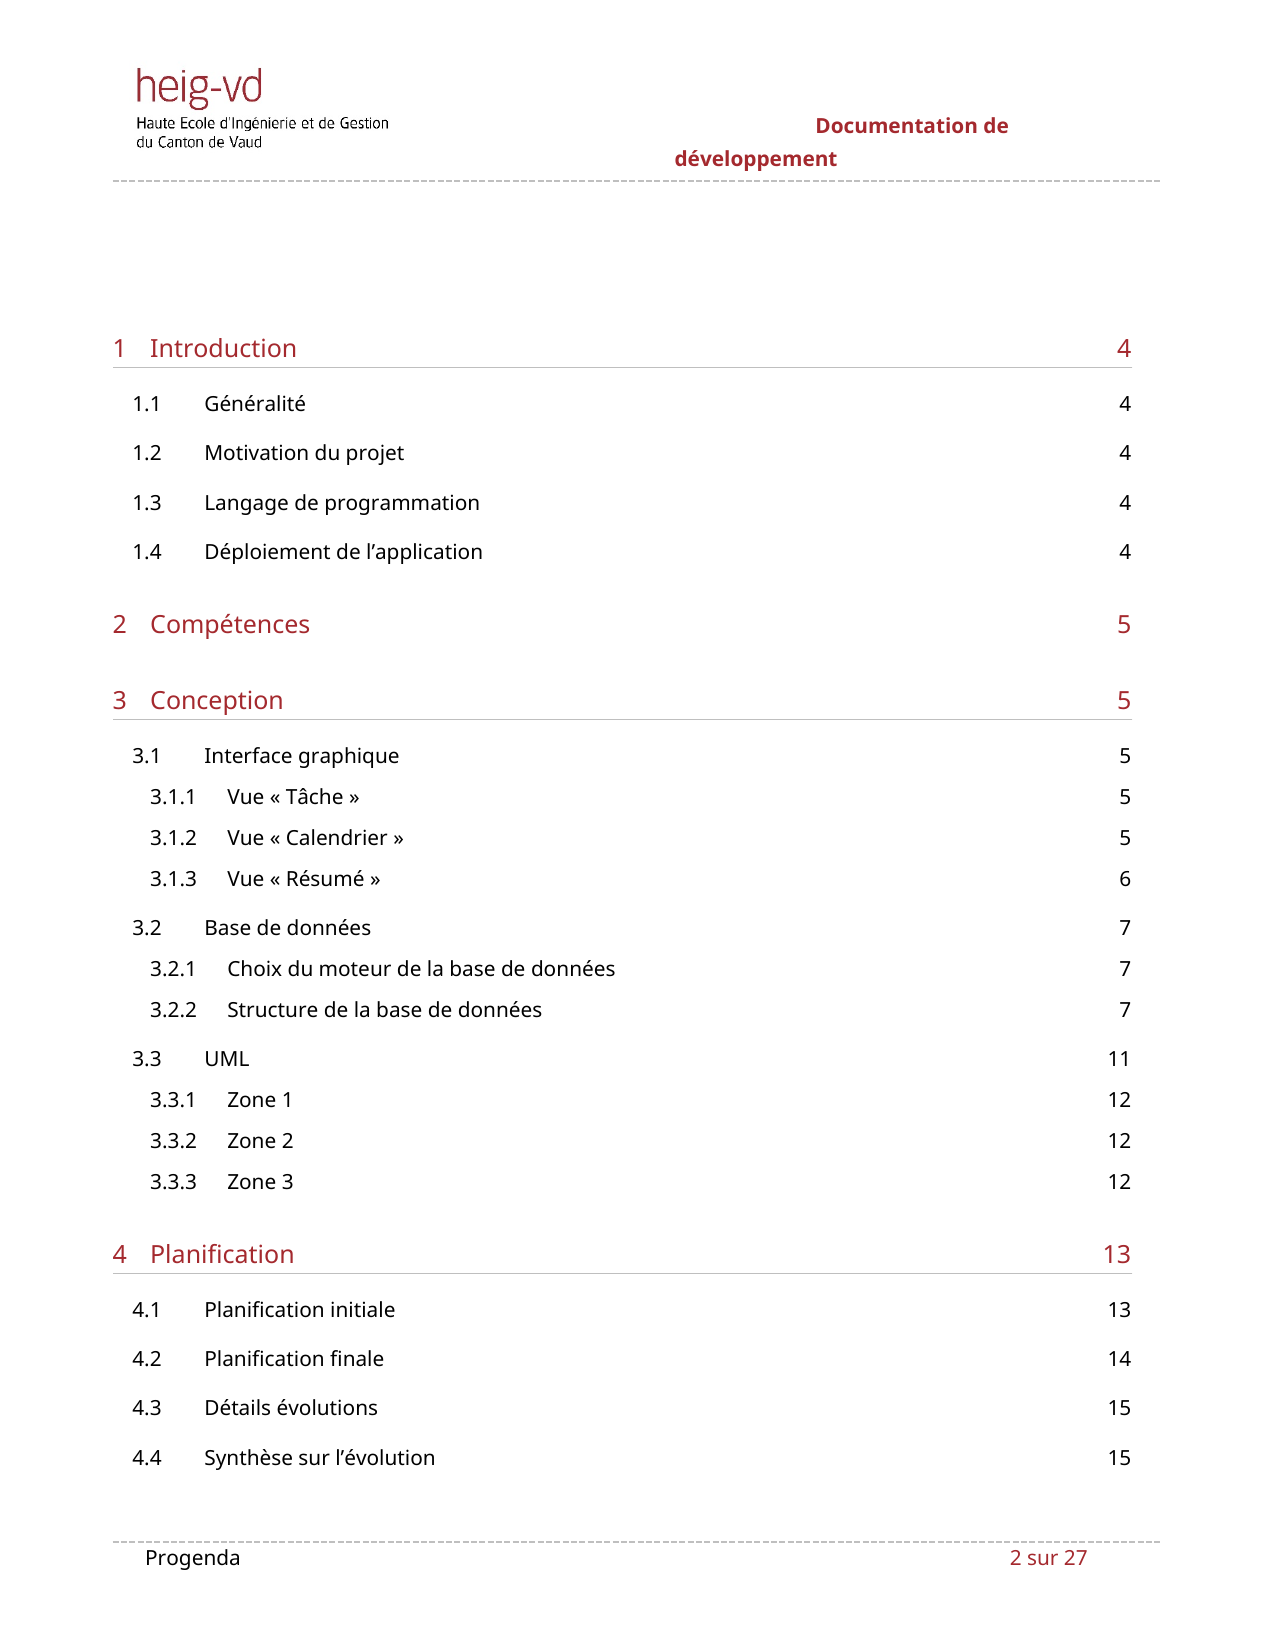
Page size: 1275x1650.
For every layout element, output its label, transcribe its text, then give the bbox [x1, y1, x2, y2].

text 3.3.1 Zone 1 12 [150, 1085, 1132, 1113]
text 3.1.3 Vue « Résumé » 6 [150, 864, 1132, 892]
text 3.3.2 Zone 2 12 [150, 1126, 1132, 1154]
text 3.3.3 Zone 3 12 [150, 1167, 1132, 1195]
text 3.1.2 Vue « Calendrier » 5 [150, 823, 1132, 851]
text 4.2 Planification finale 14 [132, 1344, 1132, 1373]
text 4.1 Planification initiale 13 [132, 1295, 1132, 1323]
text 3.3 UML 11 [132, 1044, 1132, 1072]
text 3.1.1 Vue « Tâche » 5 [150, 782, 1132, 810]
picture [129, 60, 394, 158]
text 1.1 Généralité 4 [132, 389, 1132, 418]
text 3.1 Interface graphique 5 [132, 741, 1132, 769]
text 1.4 Déploiement de l’application 4 [132, 537, 1132, 565]
text 2 Compétences 5 [112, 607, 1132, 641]
text 4.4 Synthèse sur l’évolution 15 [132, 1443, 1132, 1471]
text 3.2 Base de données 7 [132, 913, 1132, 941]
text 3.2.1 Choix du moteur de la base de données 7 [150, 954, 1132, 982]
text 4 Planification 13 [112, 1237, 1132, 1274]
text 3 Conception 5 [112, 683, 1132, 720]
text 1.2 Motivation du projet 4 [132, 438, 1132, 467]
text 3.2.2 Structure de la base de données 7 [150, 995, 1132, 1023]
text 1 Introduction 4 [112, 331, 1132, 368]
text 4.3 Détails évolutions 15 [132, 1393, 1132, 1422]
text 1.3 Langage de programmation 4 [132, 488, 1132, 516]
